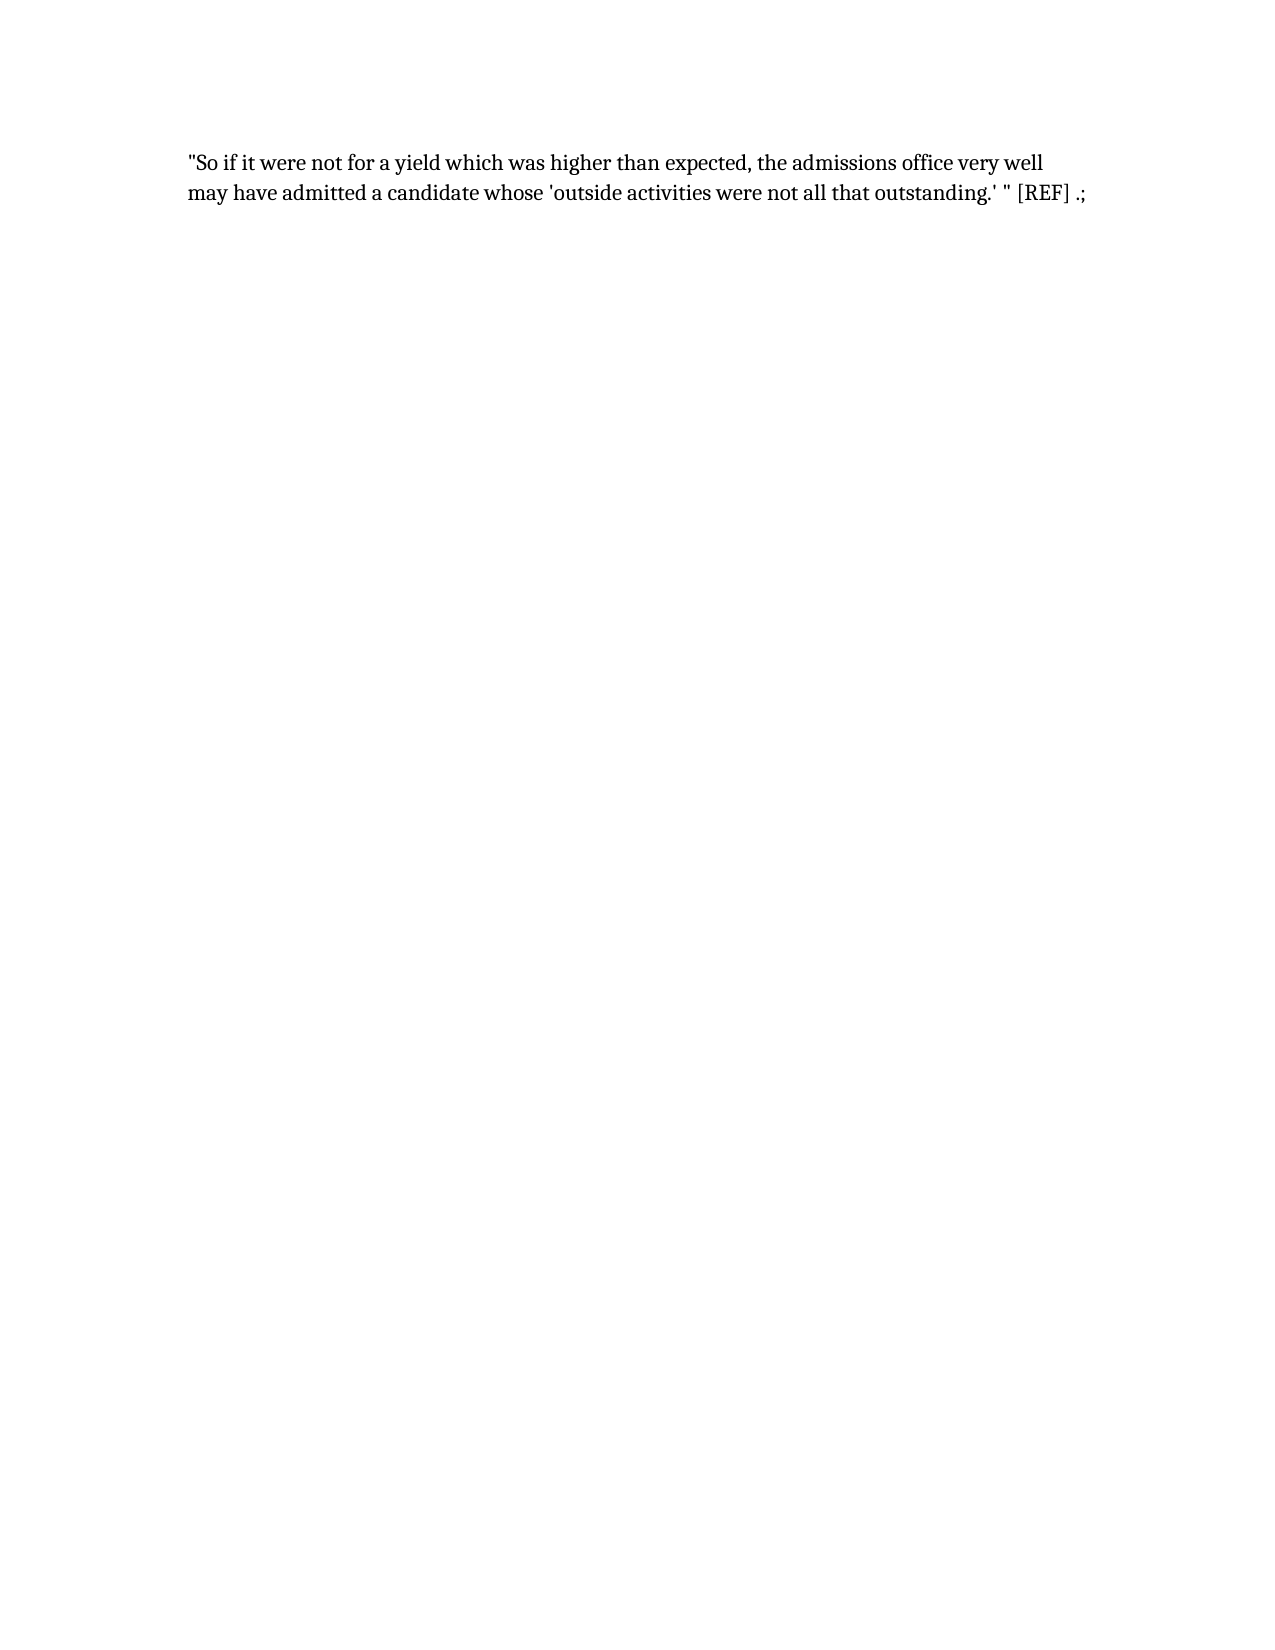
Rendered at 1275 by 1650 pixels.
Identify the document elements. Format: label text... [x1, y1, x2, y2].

text "So if it were not for a yield which was higher than expected, the admissions office very well may have admitted a candidate whose 'outside activities were not all that outstanding.' " [REF] .; [187, 150, 1087, 207]
